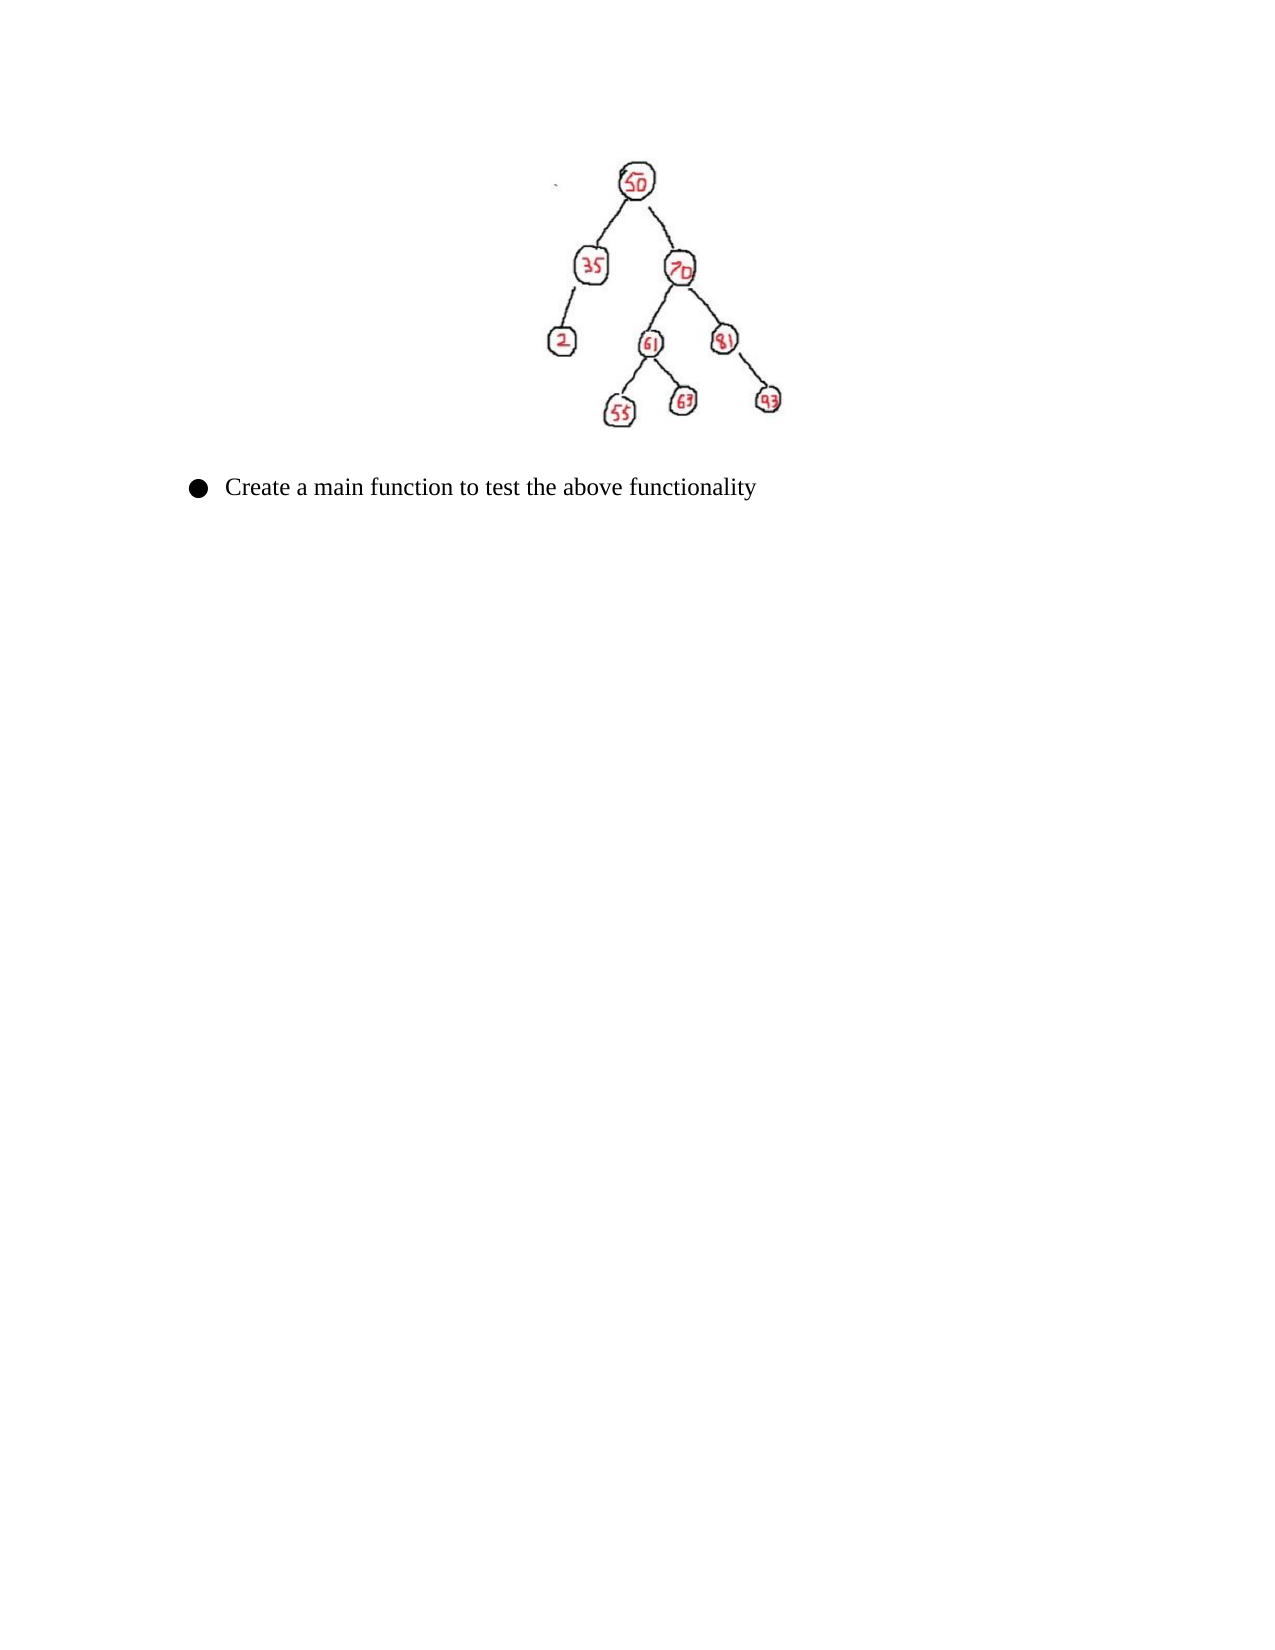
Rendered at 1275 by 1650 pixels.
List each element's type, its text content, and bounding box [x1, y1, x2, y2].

list Create a main function to test the above functionality [187, 458, 1125, 509]
picture [530, 150, 821, 430]
